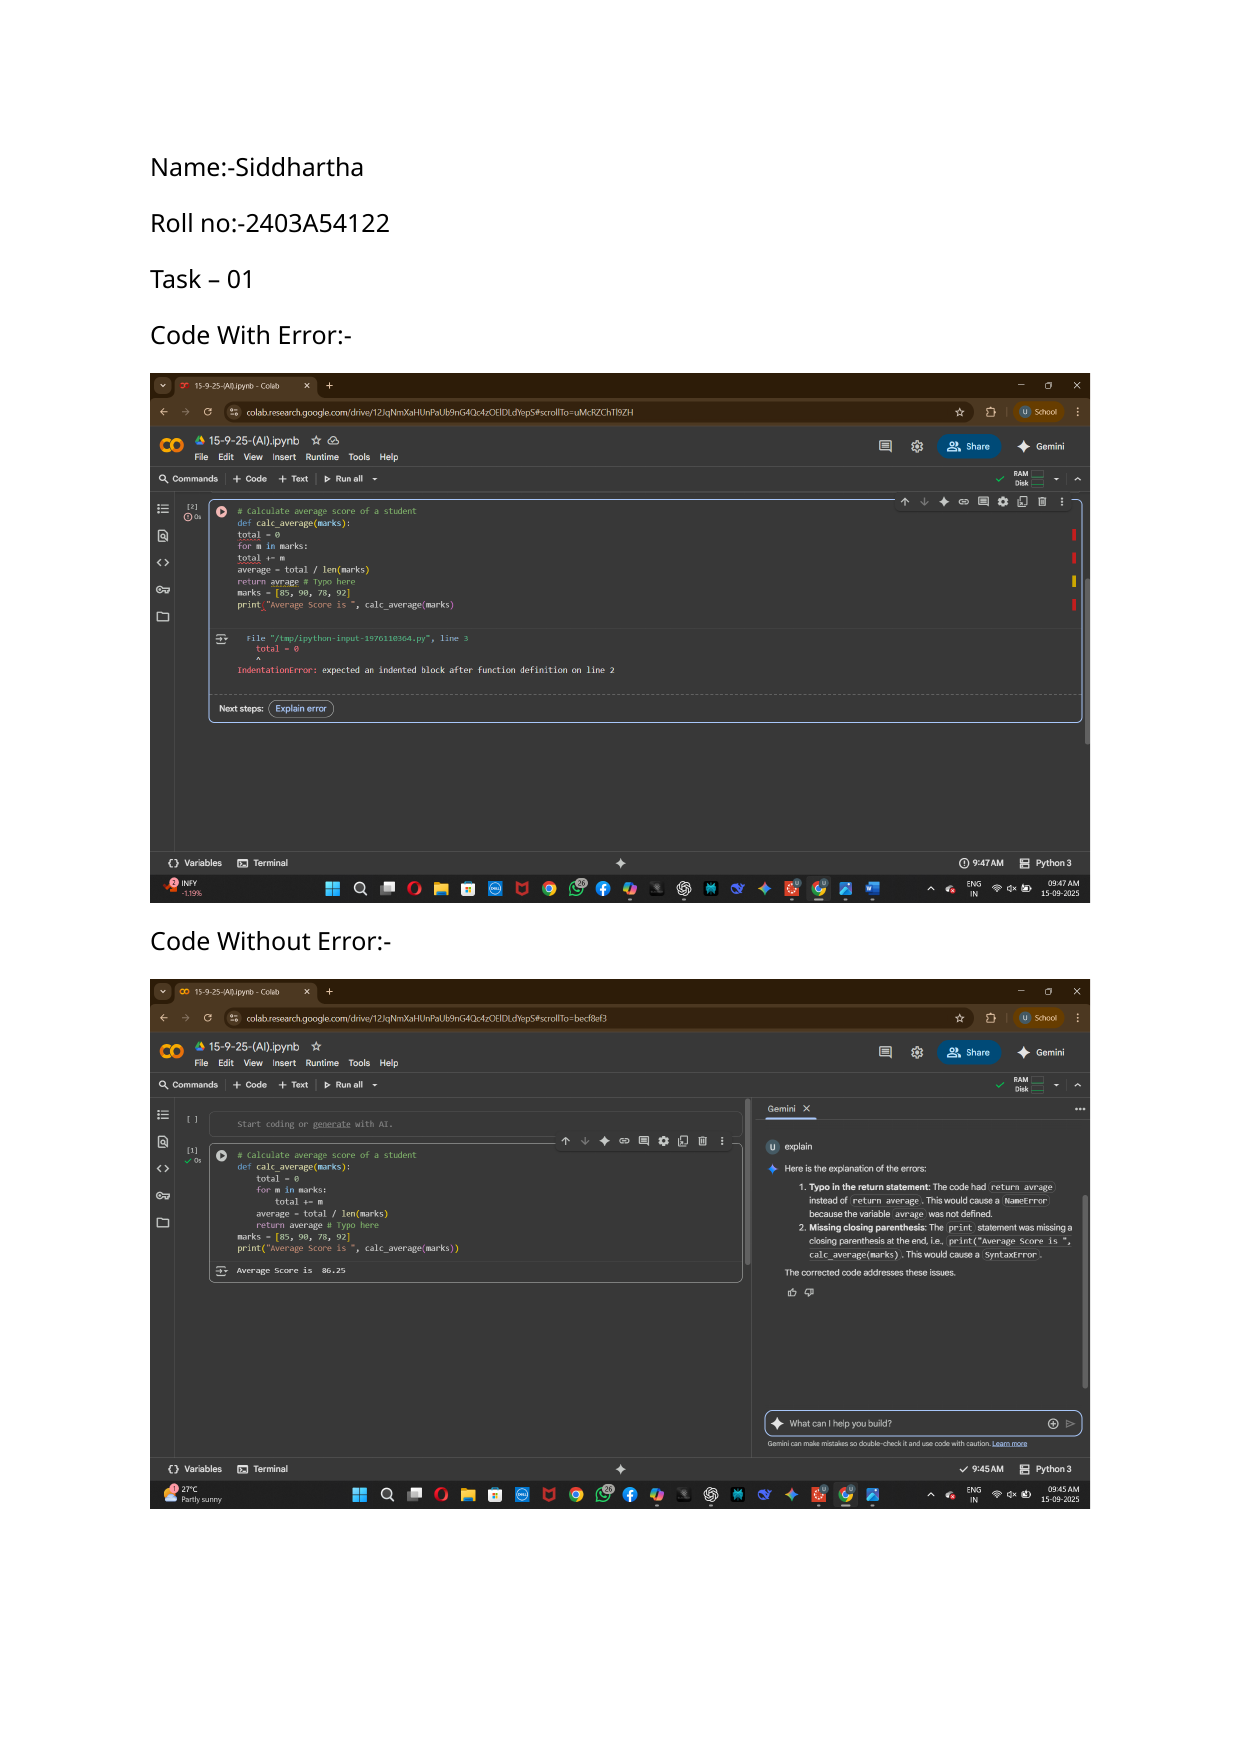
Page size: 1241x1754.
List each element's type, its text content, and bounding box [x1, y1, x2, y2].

text Roll no:-2403A54122 [150, 206, 1090, 240]
text Name:-Siddhartha [150, 150, 1090, 184]
text Code With Error:- [150, 317, 1090, 352]
text Code Without Error:- [150, 924, 1090, 958]
text Task – 01 [150, 262, 1090, 296]
picture [150, 373, 1091, 903]
picture [150, 979, 1091, 1509]
